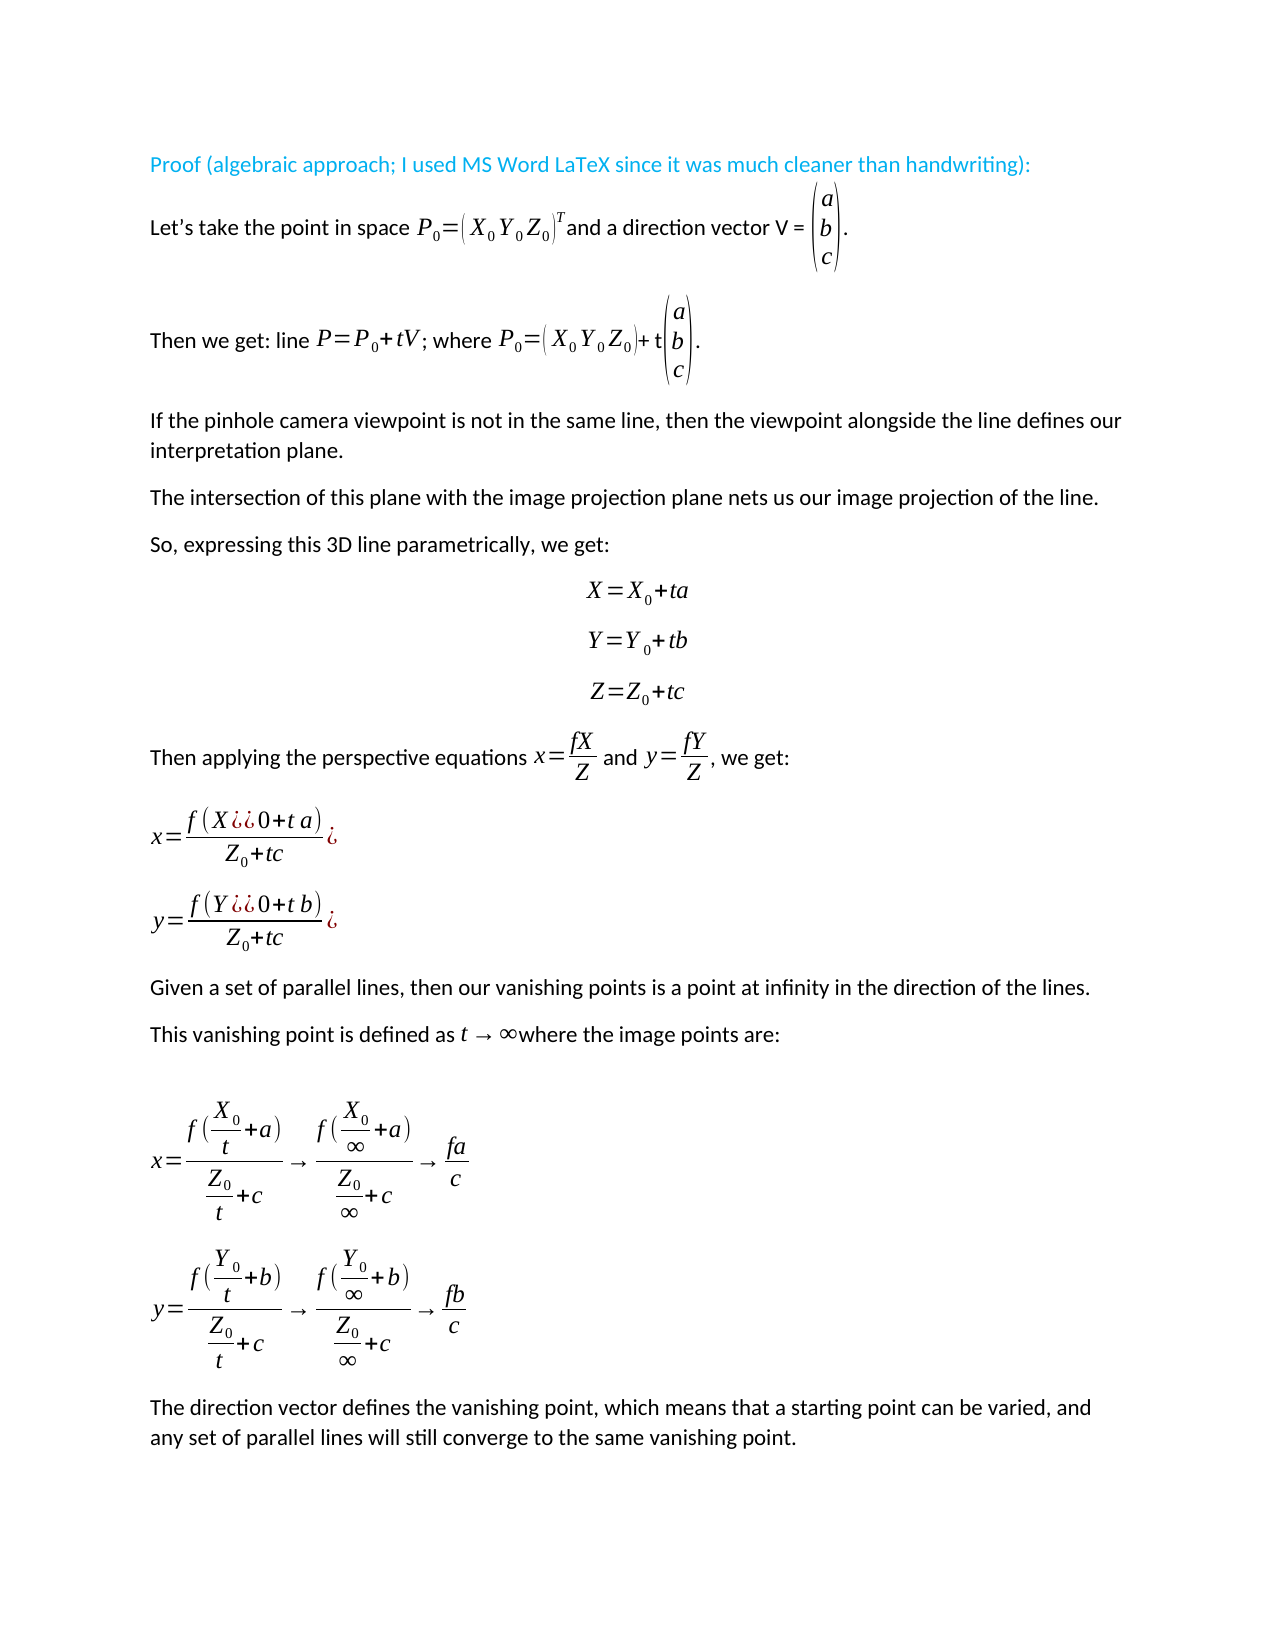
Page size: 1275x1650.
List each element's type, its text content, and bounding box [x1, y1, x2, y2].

text Proof (algebraic approach; I used MS Word LaTeX since it was much cleaner than handwriting): Let’s take the point in space and a direction vector V = . [150, 150, 1125, 274]
text Given a set of parallel lines, then our vanishing points is a point at infinity in the direction of the lines. [150, 973, 1125, 1001]
text This vanishing point is defined as where the image points are: [150, 1020, 1125, 1078]
text The intersection of this plane with the image projection plane nets us our image projection of the line. [150, 483, 1125, 511]
text If the pinhole camera viewpoint is not in the same line, then the viewpoint alongside the line defines our interpretation plane. [150, 406, 1125, 464]
text So, expressing this 3D line parametrically, we get: [150, 530, 1125, 558]
text Then we get: line ; where + t. [150, 293, 1125, 387]
text Then applying the perspective equations and , we get: [150, 727, 1125, 786]
text The direction vector defines the vanishing point, which means that a starting point can be varied, and any set of parallel lines will still converge to the same vanishing point. [150, 1393, 1125, 1451]
